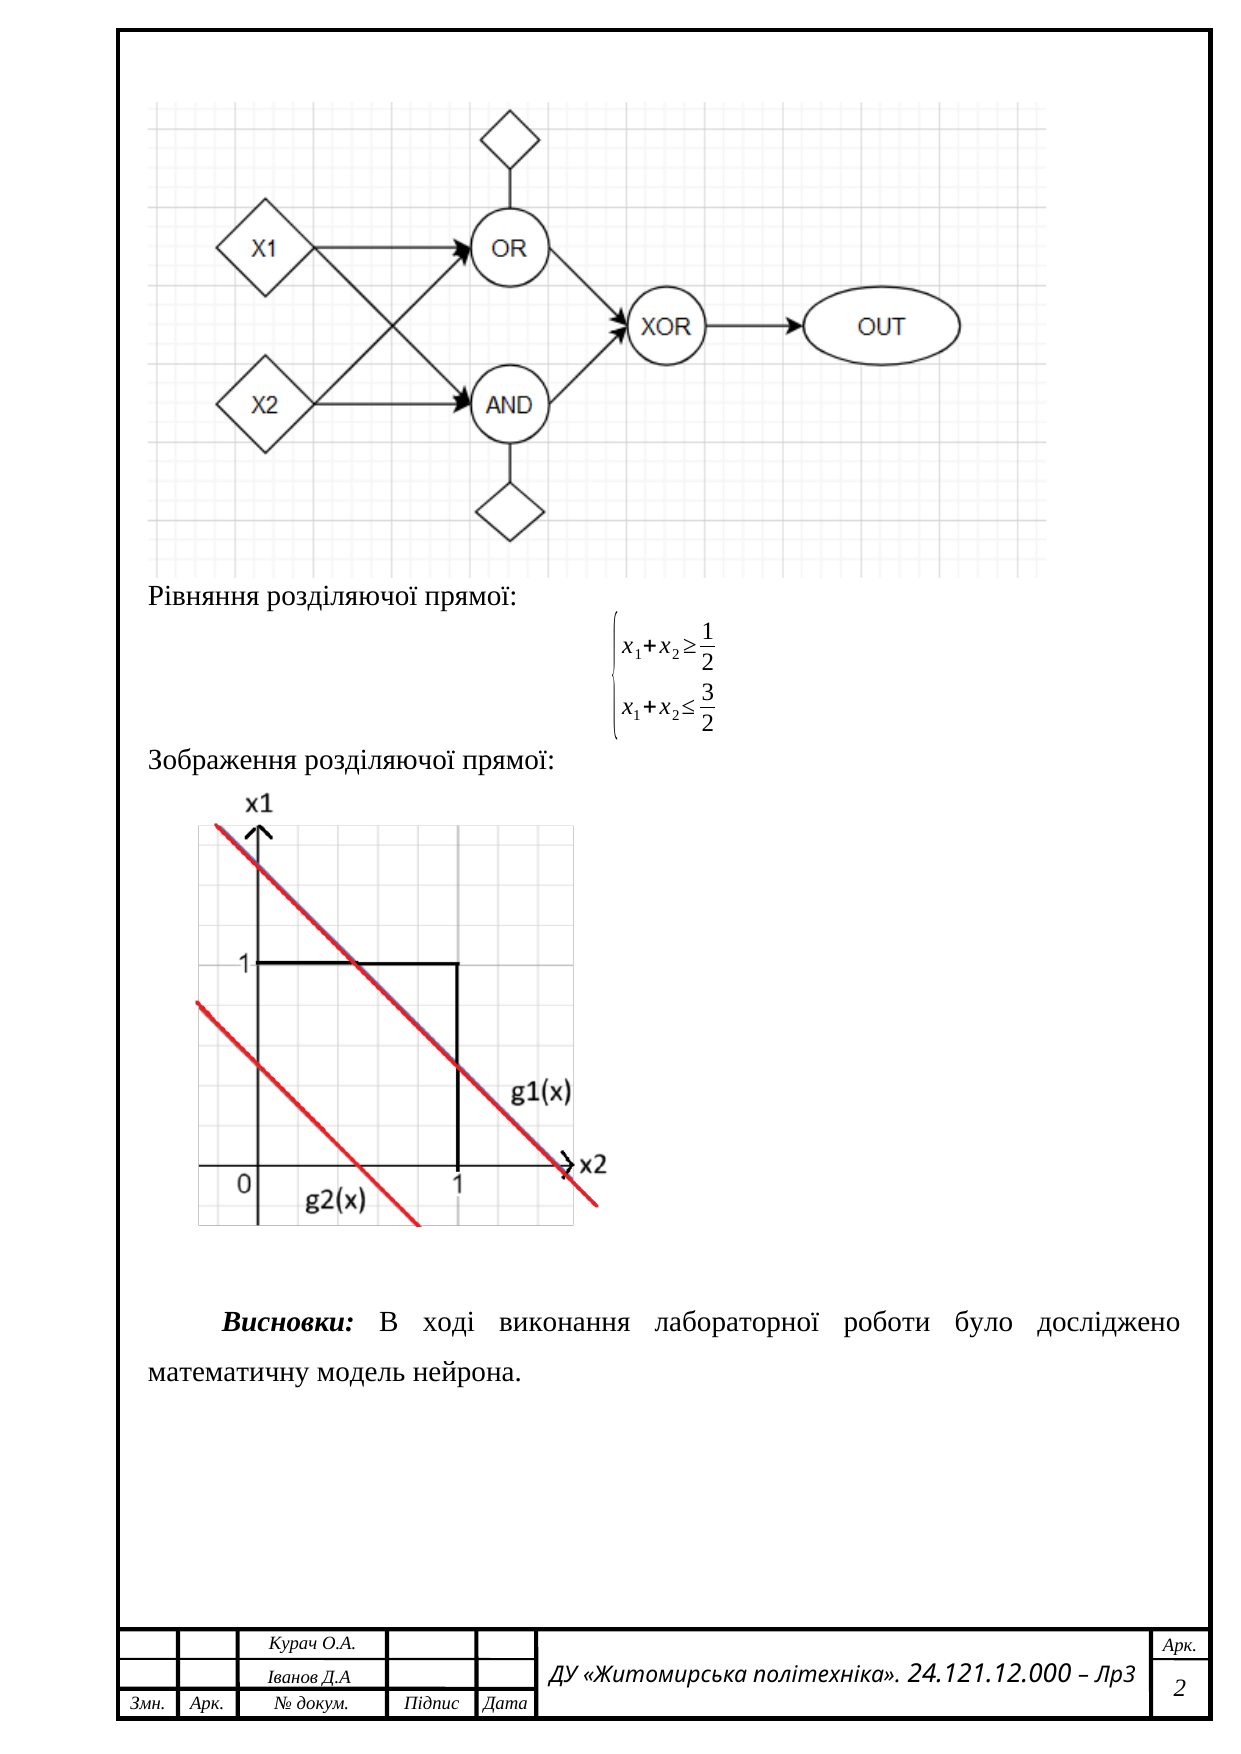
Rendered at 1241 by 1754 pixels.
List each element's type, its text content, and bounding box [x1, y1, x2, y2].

picture [176, 791, 626, 1237]
text Рівняння розділяючої прямої: [148, 578, 1181, 611]
text Зображення розділяючої прямої: [148, 742, 1181, 776]
text Висновки: В ході виконання лабораторної роботи було досліджено математичну модель нейрона. [148, 1304, 1181, 1388]
picture [147, 102, 1047, 578]
